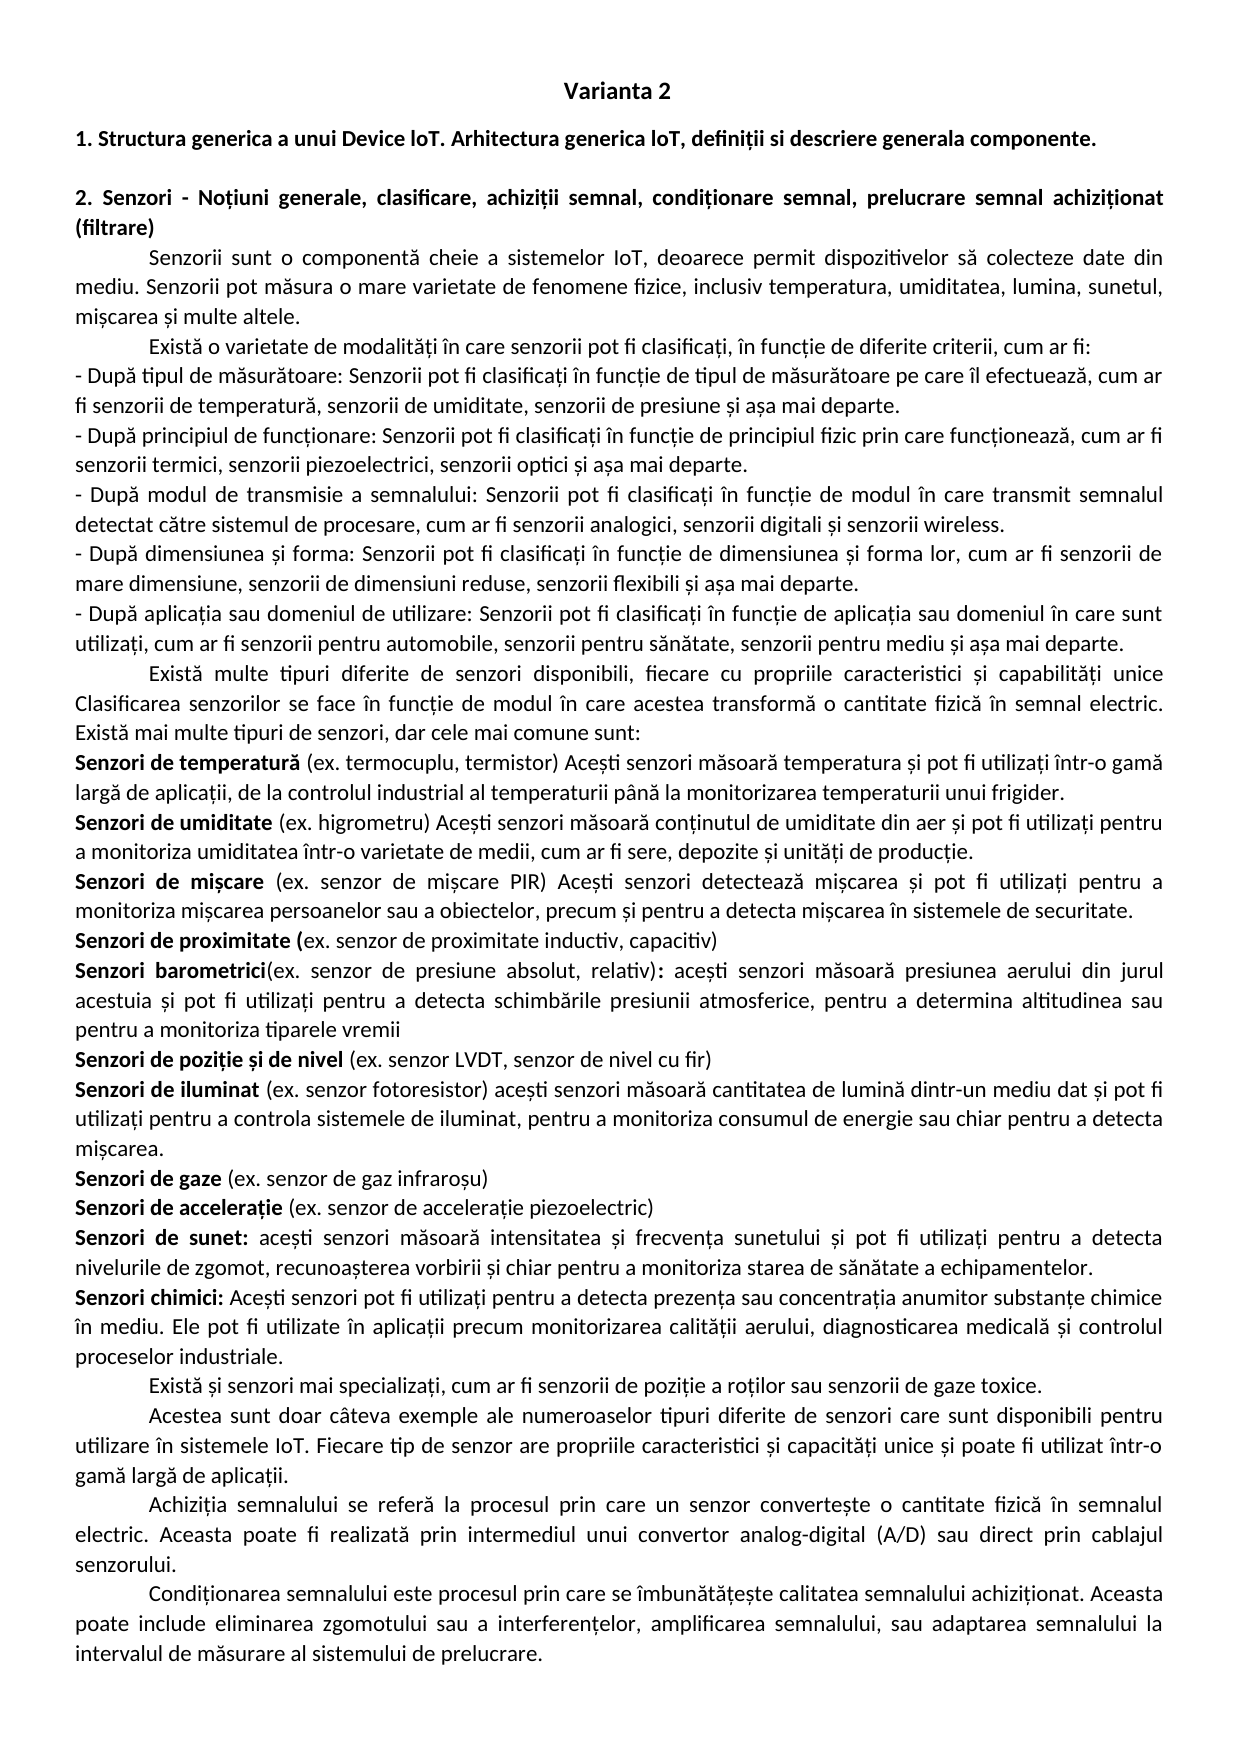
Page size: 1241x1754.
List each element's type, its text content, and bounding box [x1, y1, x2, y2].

text Există multe tipuri diferite de senzori disponibili, fiecare cu propriile caracteristici și capabilități unice Clasificarea senzorilor se face în funcție de modul în care acestea transformă o cantitate fizică în semnal electric. Există mai multe tipuri de senzori, dar cele mai comune sunt: [75, 659, 1165, 747]
text Varianta 2 ﻿﻿﻿ [75, 75, 1165, 106]
text Există și senzori mai specializați, cum ar fi senzorii de poziție a roților sau senzorii de gaze toxice. [75, 1372, 1165, 1400]
text Senzori de accelerație (ex. senzor de accelerație piezoelectric) [75, 1193, 1165, 1222]
text Senzorii sunt o componentă cheie a sistemelor IoT, deoarece permit dispozitivelor să colecteze date din mediu. Senzorii pot măsura o mare varietate de fenomene fizice, inclusiv temperatura, umiditatea, lumina, sunetul, mișcarea și multe altele. [75, 243, 1165, 330]
text - După tipul de măsurătoare: Senzorii pot fi clasificați în funcție de tipul de măsurătoare pe care îl efectuează, cum ar fi senzorii de temperatură, senzorii de umiditate, senzorii de presiune și așa mai departe. [75, 361, 1165, 419]
text Există o varietate de modalități în care senzorii pot fi clasificați, în funcție de diferite criterii, cum ar fi: [75, 332, 1165, 360]
text Senzori de gaze (ex. senzor de gaz infraroșu) [75, 1164, 1165, 1192]
text Senzori de poziție și de nivel (ex. senzor LVDT, senzor de nivel cu fir) [75, 1045, 1165, 1073]
text Senzori de mișcare (ex. senzor de mișcare PIR) Acești senzori detectează mișcarea și pot fi utilizați pentru a monitoriza mișcarea persoanelor sau a obiectelor, precum și pentru a detecta mișcarea în sistemele de securitate. [75, 867, 1165, 925]
text 2. ﻿﻿﻿Senzori - Noțiuni generale, clasificare, achiziții semnal, condiționare semnal, prelucrare semnal achiziționat (filtrare) ﻿﻿﻿ [75, 183, 1165, 241]
text - După principiul de funcționare: Senzorii pot fi clasificați în funcție de principiul fizic prin care funcționează, cum ar fi senzorii termici, senzorii piezoelectrici, senzorii optici și așa mai departe. [75, 421, 1165, 478]
text - După aplicația sau domeniul de utilizare: Senzorii pot fi clasificați în funcție de aplicația sau domeniul în care sunt utilizați, cum ar fi senzorii pentru automobile, senzorii pentru sănătate, senzorii pentru mediu și așa mai departe. [75, 599, 1165, 657]
text 1. Structura generica a unui Device loT. Arhitectura generica loT, definiții si descriere generala componente. [75, 124, 1165, 152]
text - După modul de transmisie a semnalului: Senzorii pot fi clasificați în funcție de modul în care transmit semnalul detectat către sistemul de procesare, cum ar fi senzorii analogici, senzorii digitali și senzorii wireless. [75, 480, 1165, 538]
text - După dimensiunea și forma: Senzorii pot fi clasificați în funcție de dimensiunea și forma lor, cum ar fi senzorii de mare dimensiune, senzorii de dimensiuni reduse, senzorii flexibili și așa mai departe. [75, 539, 1165, 597]
text Acestea sunt doar câteva exemple ale numeroaselor tipuri diferite de senzori care sunt disponibili pentru utilizare în sistemele IoT. Fiecare tip de senzor are propriile caracteristici și capacități unice și poate fi utilizat într-o gamă largă de aplicații. [75, 1401, 1165, 1489]
text Senzori chimici: Acești senzori pot fi utilizați pentru a detecta prezența sau concentrația anumitor substanțe chimice în mediu. Ele pot fi utilizate în aplicații precum monitorizarea calității aerului, diagnosticarea medicală și controlul proceselor industriale. [75, 1283, 1165, 1370]
text Condiționarea semnalului este procesul prin care se îmbunătățește calitatea semnalului achiziționat. Aceasta poate include eliminarea zgomotului sau a interferențelor, amplificarea semnalului, sau adaptarea semnalului la intervalul de măsurare al sistemului de prelucrare. [75, 1579, 1165, 1667]
text Senzori de umiditate (ex. higrometru) Acești senzori măsoară conținutul de umiditate din aer și pot fi utilizați pentru a monitoriza umiditatea într-o varietate de medii, cum ar fi sere, depozite și unități de producție. [75, 808, 1165, 865]
text Senzori de proximitate (ex. senzor de proximitate inductiv, capacitiv) [75, 926, 1165, 954]
text Senzori de iluminat (ex. senzor fotoresistor) acești senzori măsoară cantitatea de lumină dintr-un mediu dat și pot fi utilizați pentru a controla sistemele de iluminat, pentru a monitoriza consumul de energie sau chiar pentru a detecta mișcarea. [75, 1075, 1165, 1162]
text Senzori de sunet: acești senzori măsoară intensitatea și frecvența sunetului și pot fi utilizați pentru a detecta nivelurile de zgomot, recunoașterea vorbirii și chiar pentru a monitoriza starea de sănătate a echipamentelor. [75, 1223, 1165, 1281]
text Senzori barometrici(ex. senzor de presiune absolut, relativ): acești senzori măsoară presiunea aerului din jurul acestuia și pot fi utilizați pentru a detecta schimbările presiunii atmosferice, pentru a determina altitudinea sau pentru a monitoriza tiparele vremii [75, 956, 1165, 1043]
text Senzori de temperatură (ex. termocuplu, termistor) Acești senzori măsoară temperatura și pot fi utilizați într-o gamă largă de aplicații, de la controlul industrial al temperaturii până la monitorizarea temperaturii unui frigider. [75, 748, 1165, 806]
text Achiziția semnalului se referă la procesul prin care un senzor convertește o cantitate fizică în semnalul electric. Aceasta poate fi realizată prin intermediul unui convertor analog-digital (A/D) sau direct prin cablajul senzorului. [75, 1490, 1165, 1578]
